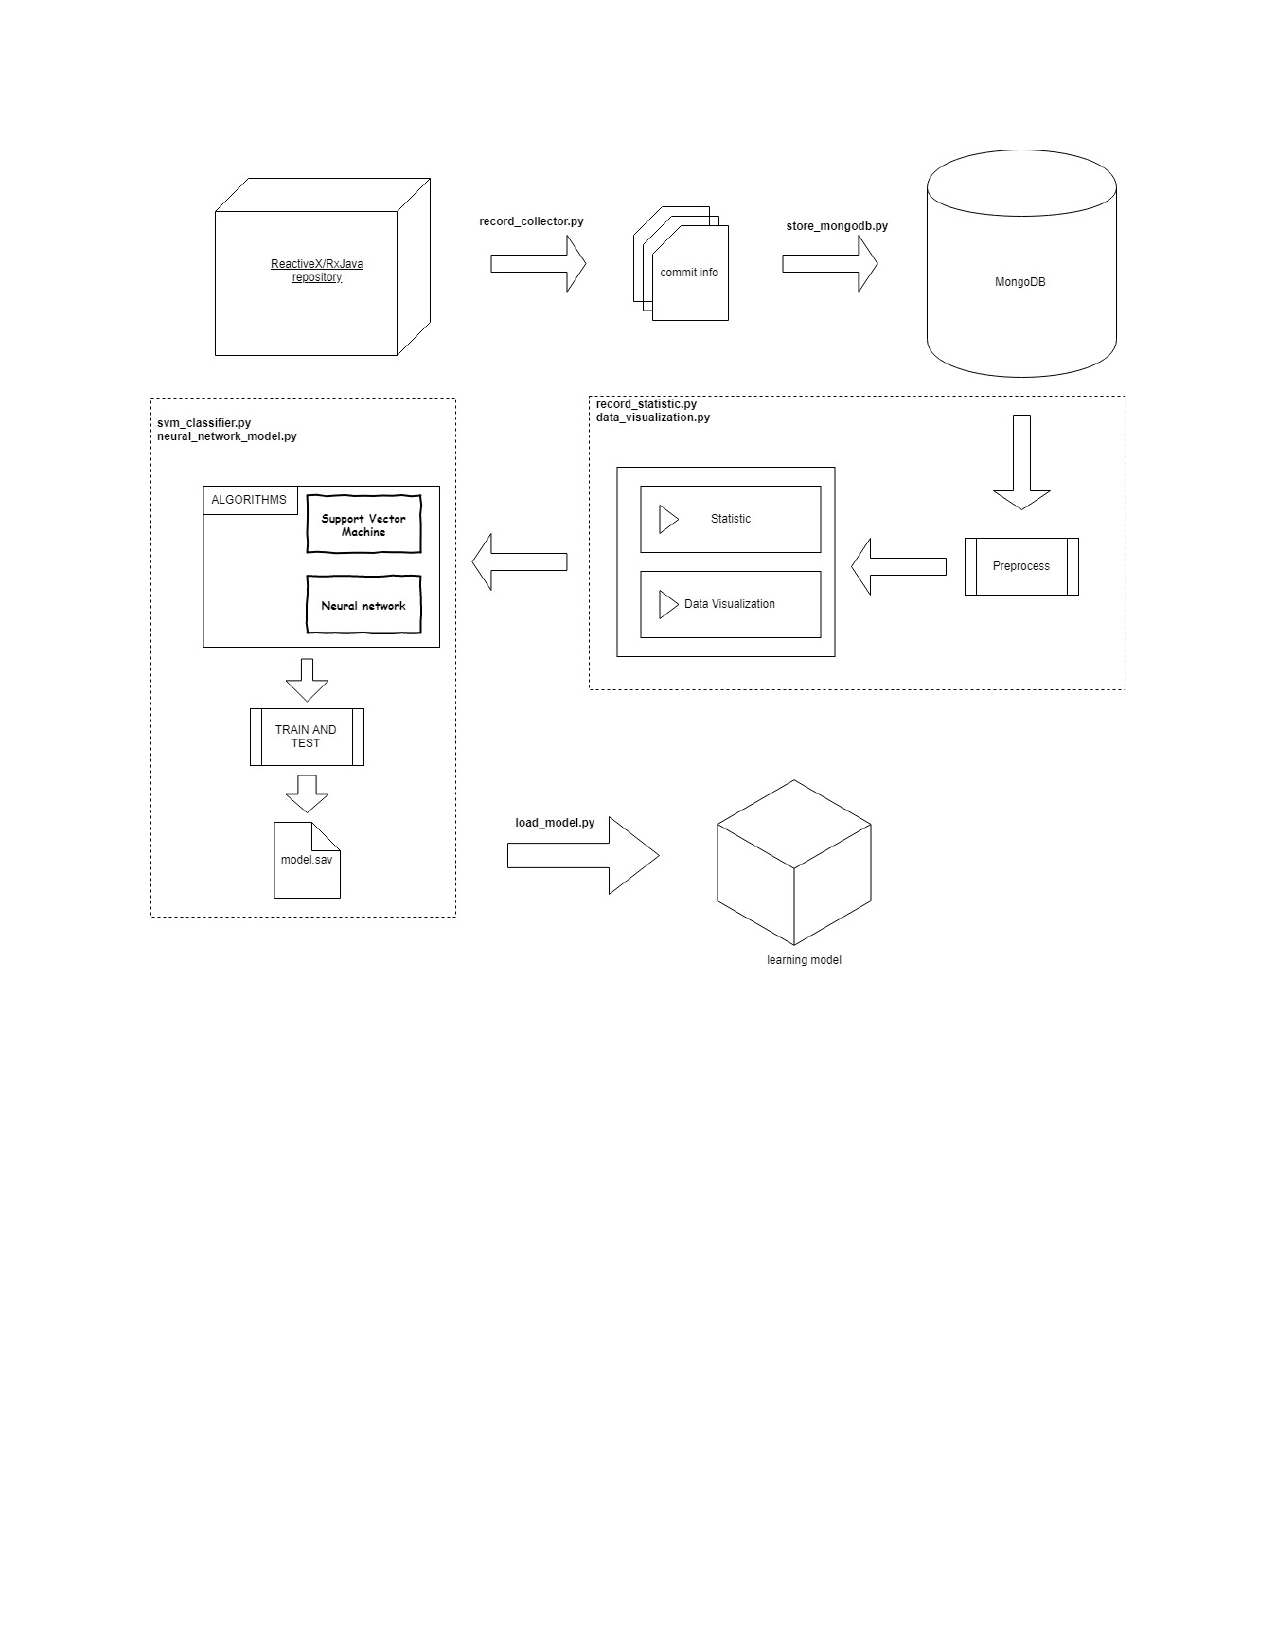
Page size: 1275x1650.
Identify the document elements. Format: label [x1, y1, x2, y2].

picture [150, 150, 1125, 972]
